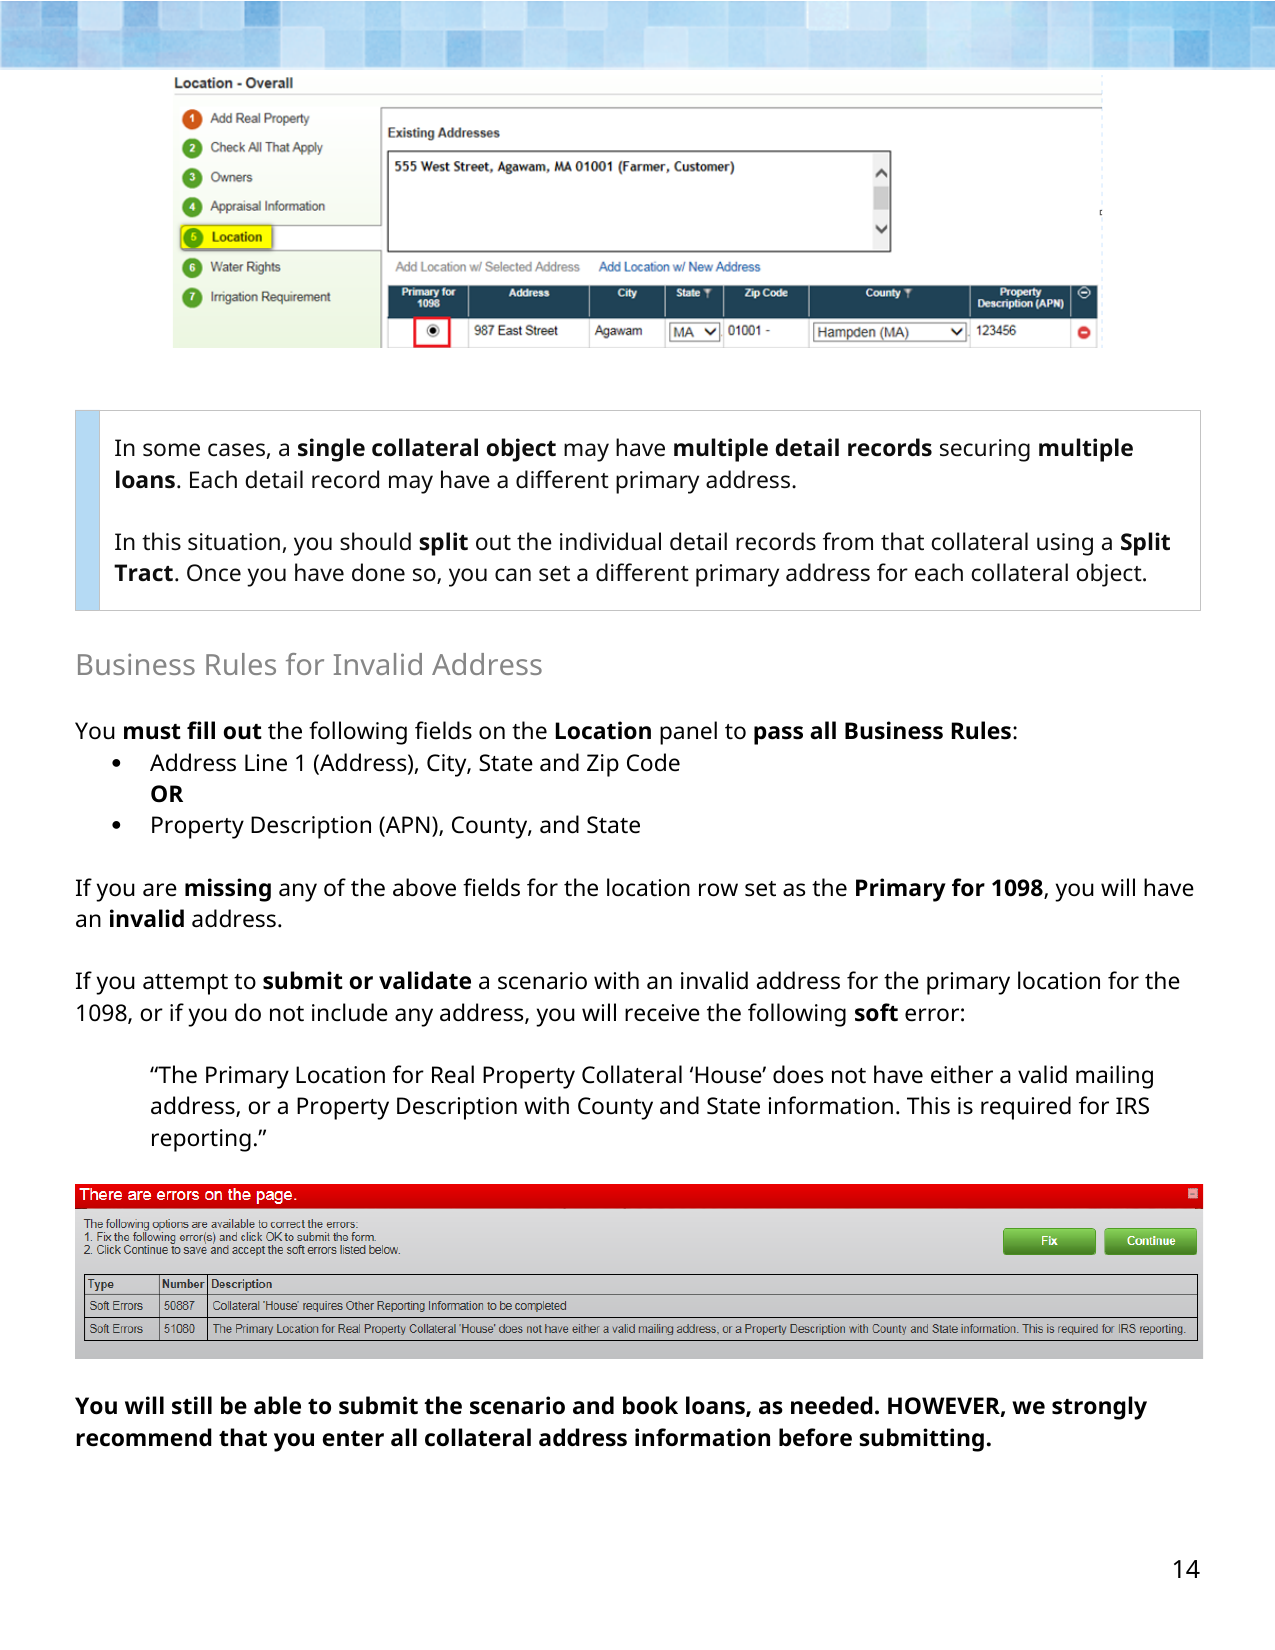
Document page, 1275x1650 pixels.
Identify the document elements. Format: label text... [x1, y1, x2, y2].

text You will still be able to submit the scenario and book loans, as needed. HOWEVER, we strongly recommend that you enter all collateral address information before submitting. [75, 1390, 1200, 1453]
picture [0, 1, 1275, 70]
text You must fill out the following fields on the Location panel to pass all Business Rules: [75, 715, 1200, 747]
text If you are missing any of the above fields for the location row set as the Primary for 1098, you will have an invalid address. [75, 872, 1200, 934]
list Address Line 1 (Address), City, State and Zip Code [112, 747, 1200, 778]
picture [172, 75, 1103, 348]
subtitle Business Rules for Invalid Address [75, 644, 1200, 684]
list Property Description (APN), County, and State [112, 809, 1200, 840]
picture [75, 1184, 1204, 1359]
text If you attempt to submit or validate a scenario with an invalid address for the primary location for the 1098, or if you do not include any address, you will receive the following soft error: [75, 965, 1200, 1028]
list OR [150, 778, 1200, 809]
text “The Primary Location for Real Property Collateral ‘House’ does not have either a valid mailing address, or a Property Description with County and State information. This is required for IRS reporting.” [150, 1059, 1200, 1153]
